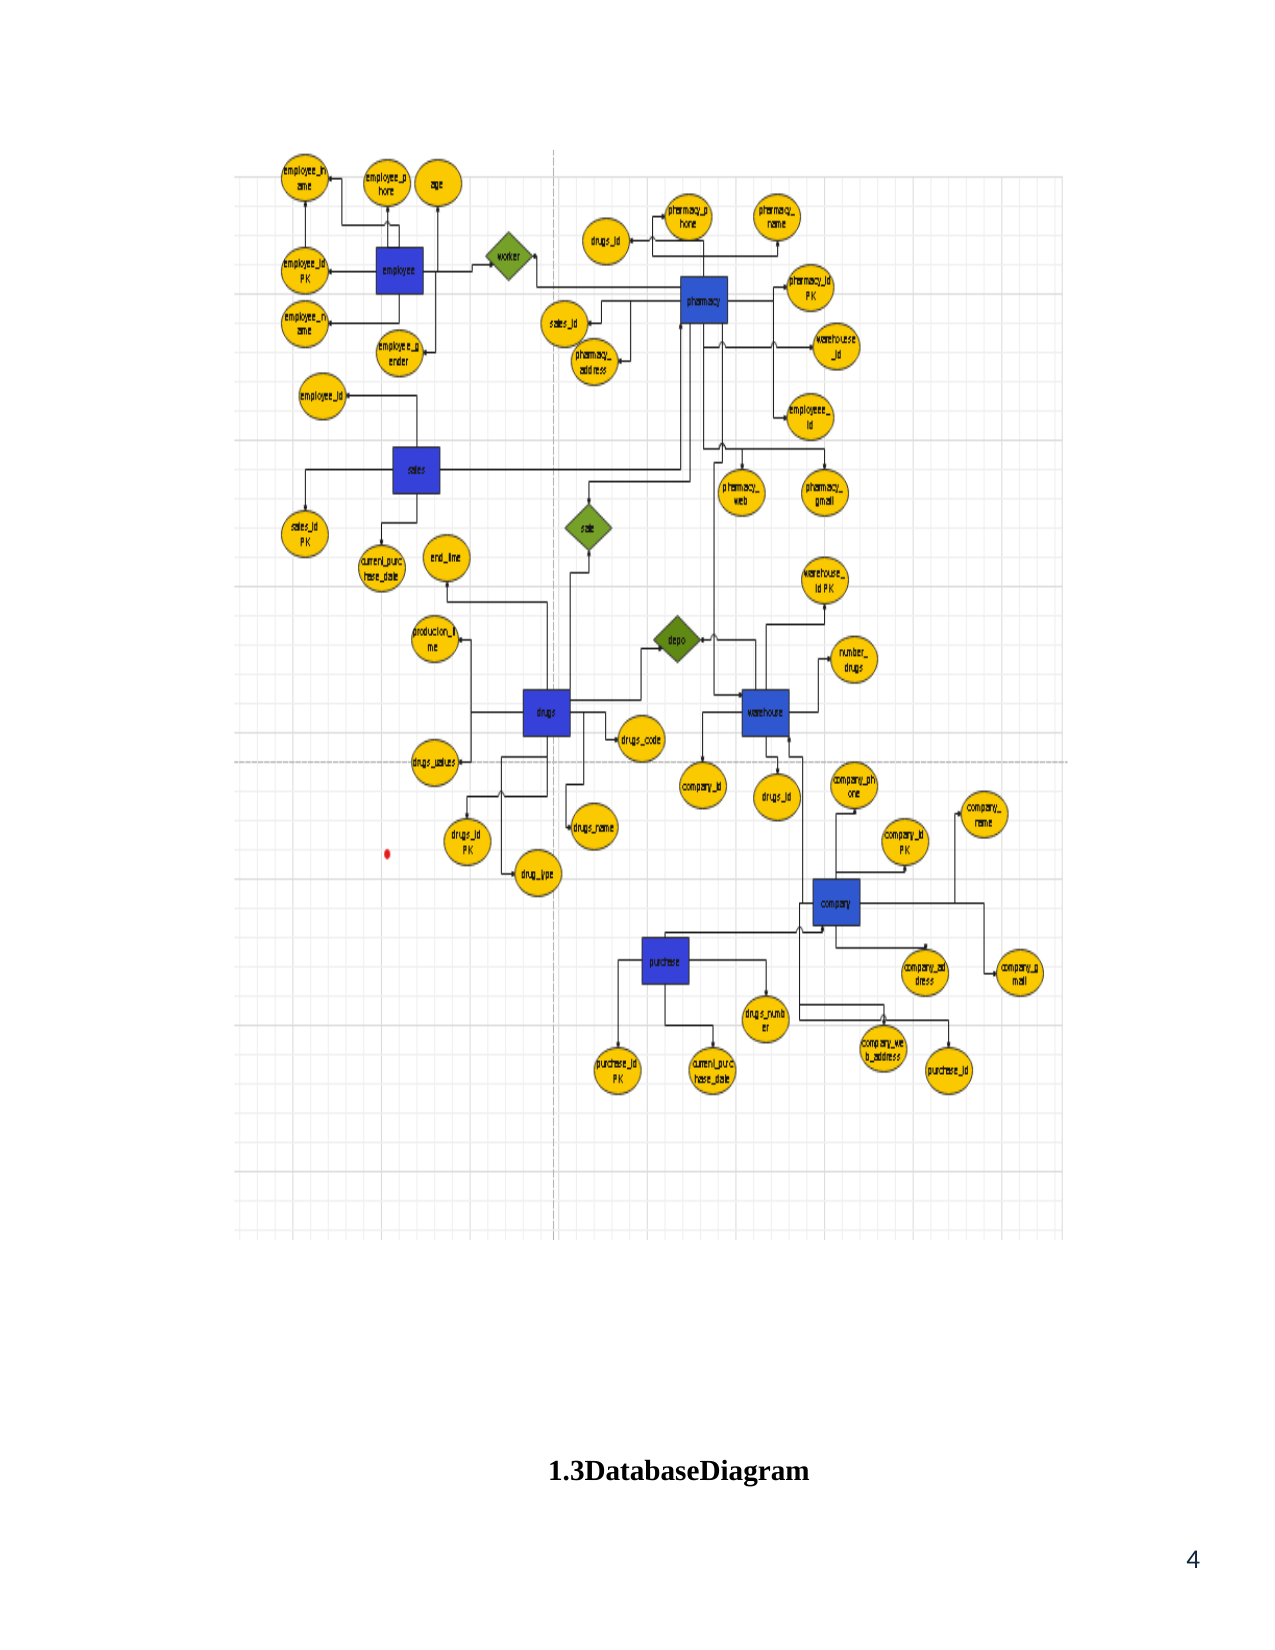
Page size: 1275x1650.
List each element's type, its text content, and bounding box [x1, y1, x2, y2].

picture [234, 150, 1068, 1240]
text 1.3DatabaseDiagram [234, 1453, 1200, 1486]
